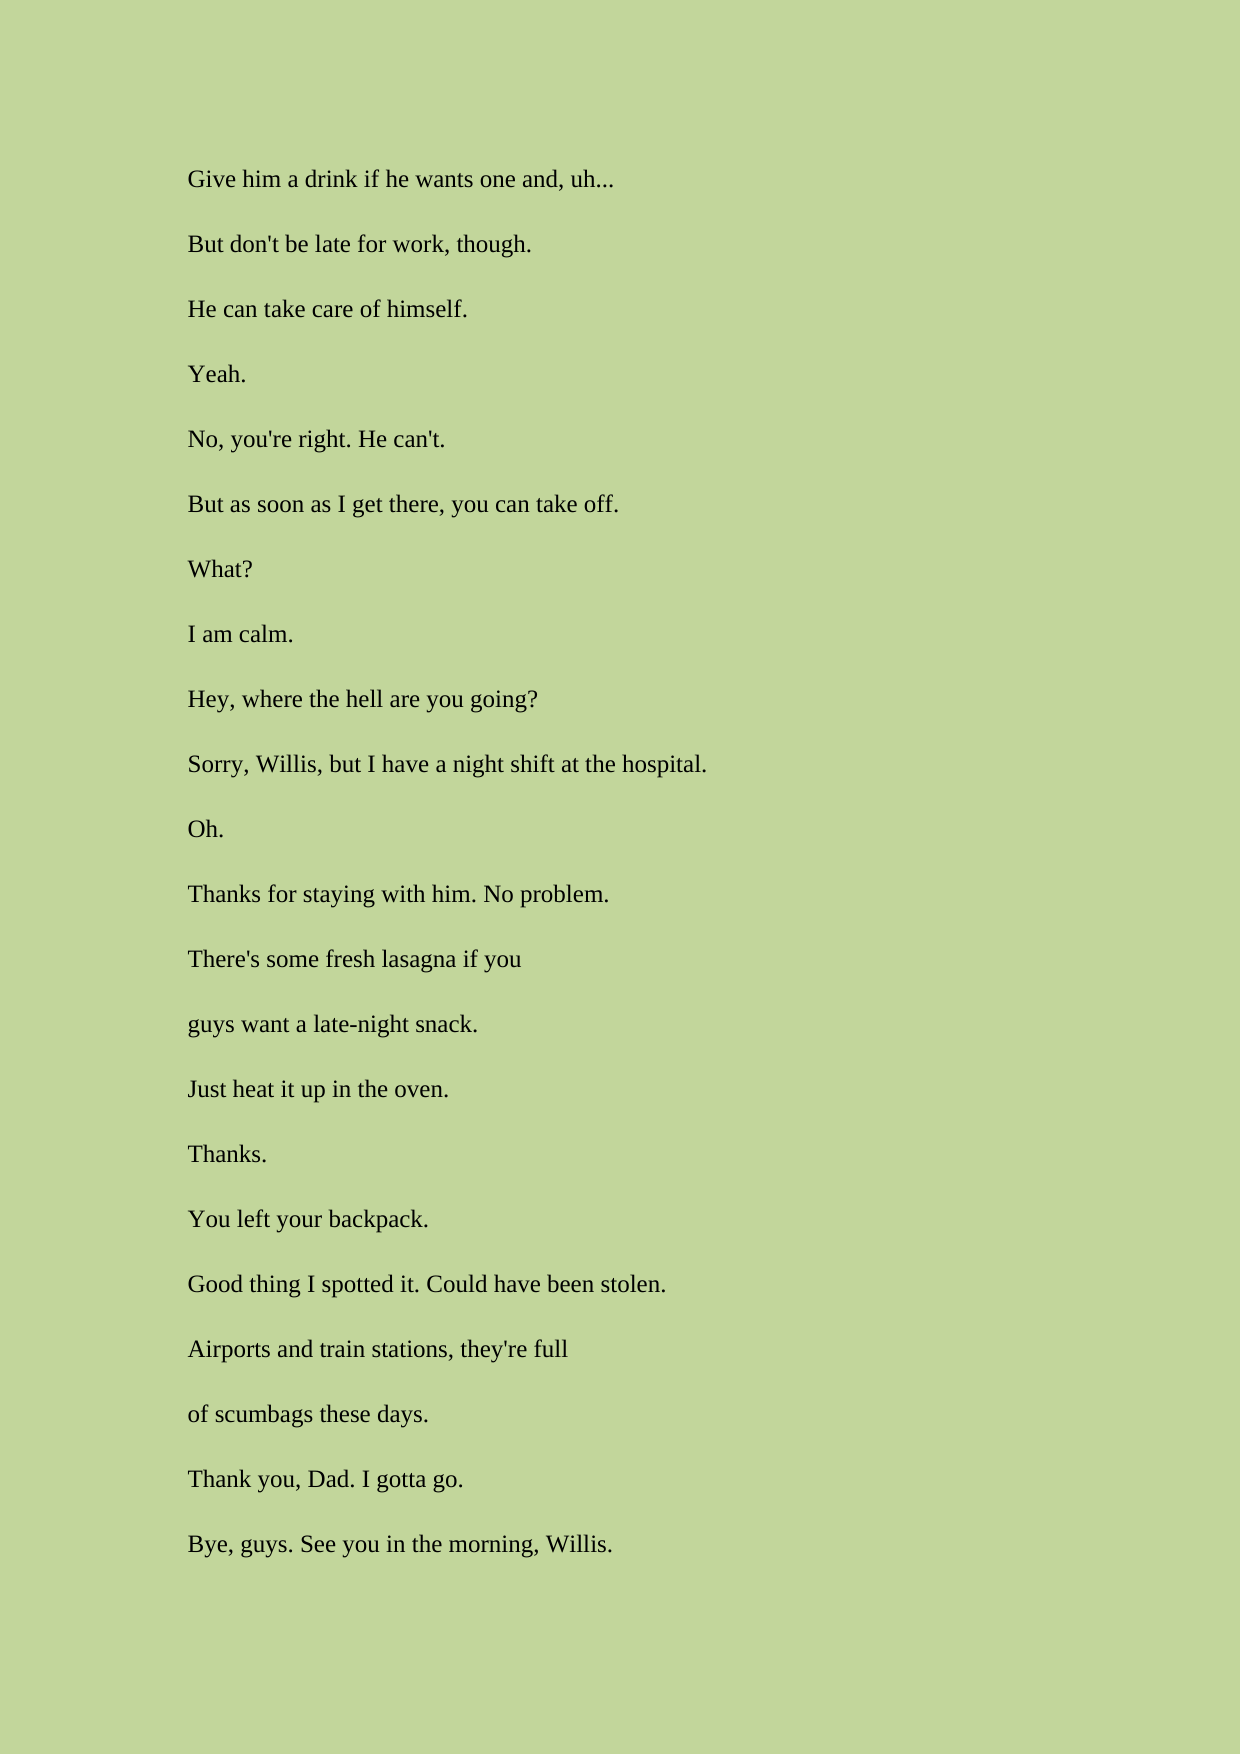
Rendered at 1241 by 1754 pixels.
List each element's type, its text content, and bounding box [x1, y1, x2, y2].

text He can take care of himself. [187, 292, 1053, 324]
text I am calm. [187, 617, 1053, 649]
text Give him a drink if he wants one and, uh... [187, 162, 1053, 194]
text Bye, guys. See you in the morning, Willis. [187, 1527, 1053, 1559]
text Thanks. [187, 1137, 1053, 1169]
text You left your backpack. [187, 1202, 1053, 1234]
text Thanks for staying with him. No problem. [187, 877, 1053, 909]
text of scumbags these days. [187, 1397, 1053, 1429]
text But don't be late for work, though. [187, 227, 1053, 259]
text Yeah. [187, 357, 1053, 389]
text Oh. [187, 812, 1053, 844]
text Sorry, Willis, but I have a night shift at the hospital. [187, 747, 1053, 779]
text Hey, where the hell are you going? [187, 682, 1053, 714]
text Just heat it up in the oven. [187, 1072, 1053, 1104]
text Good thing I spotted it. Could have been stolen. [187, 1267, 1053, 1299]
text But as soon as I get there, you can take off. [187, 487, 1053, 519]
text Airports and train stations, they're full [187, 1332, 1053, 1364]
text Thank you, Dad. I gotta go. [187, 1462, 1053, 1494]
text guys want a late-night snack. [187, 1007, 1053, 1039]
text There's some fresh lasagna if you [187, 942, 1053, 974]
text No, you're right. He can't. [187, 422, 1053, 454]
text What? [187, 552, 1053, 584]
